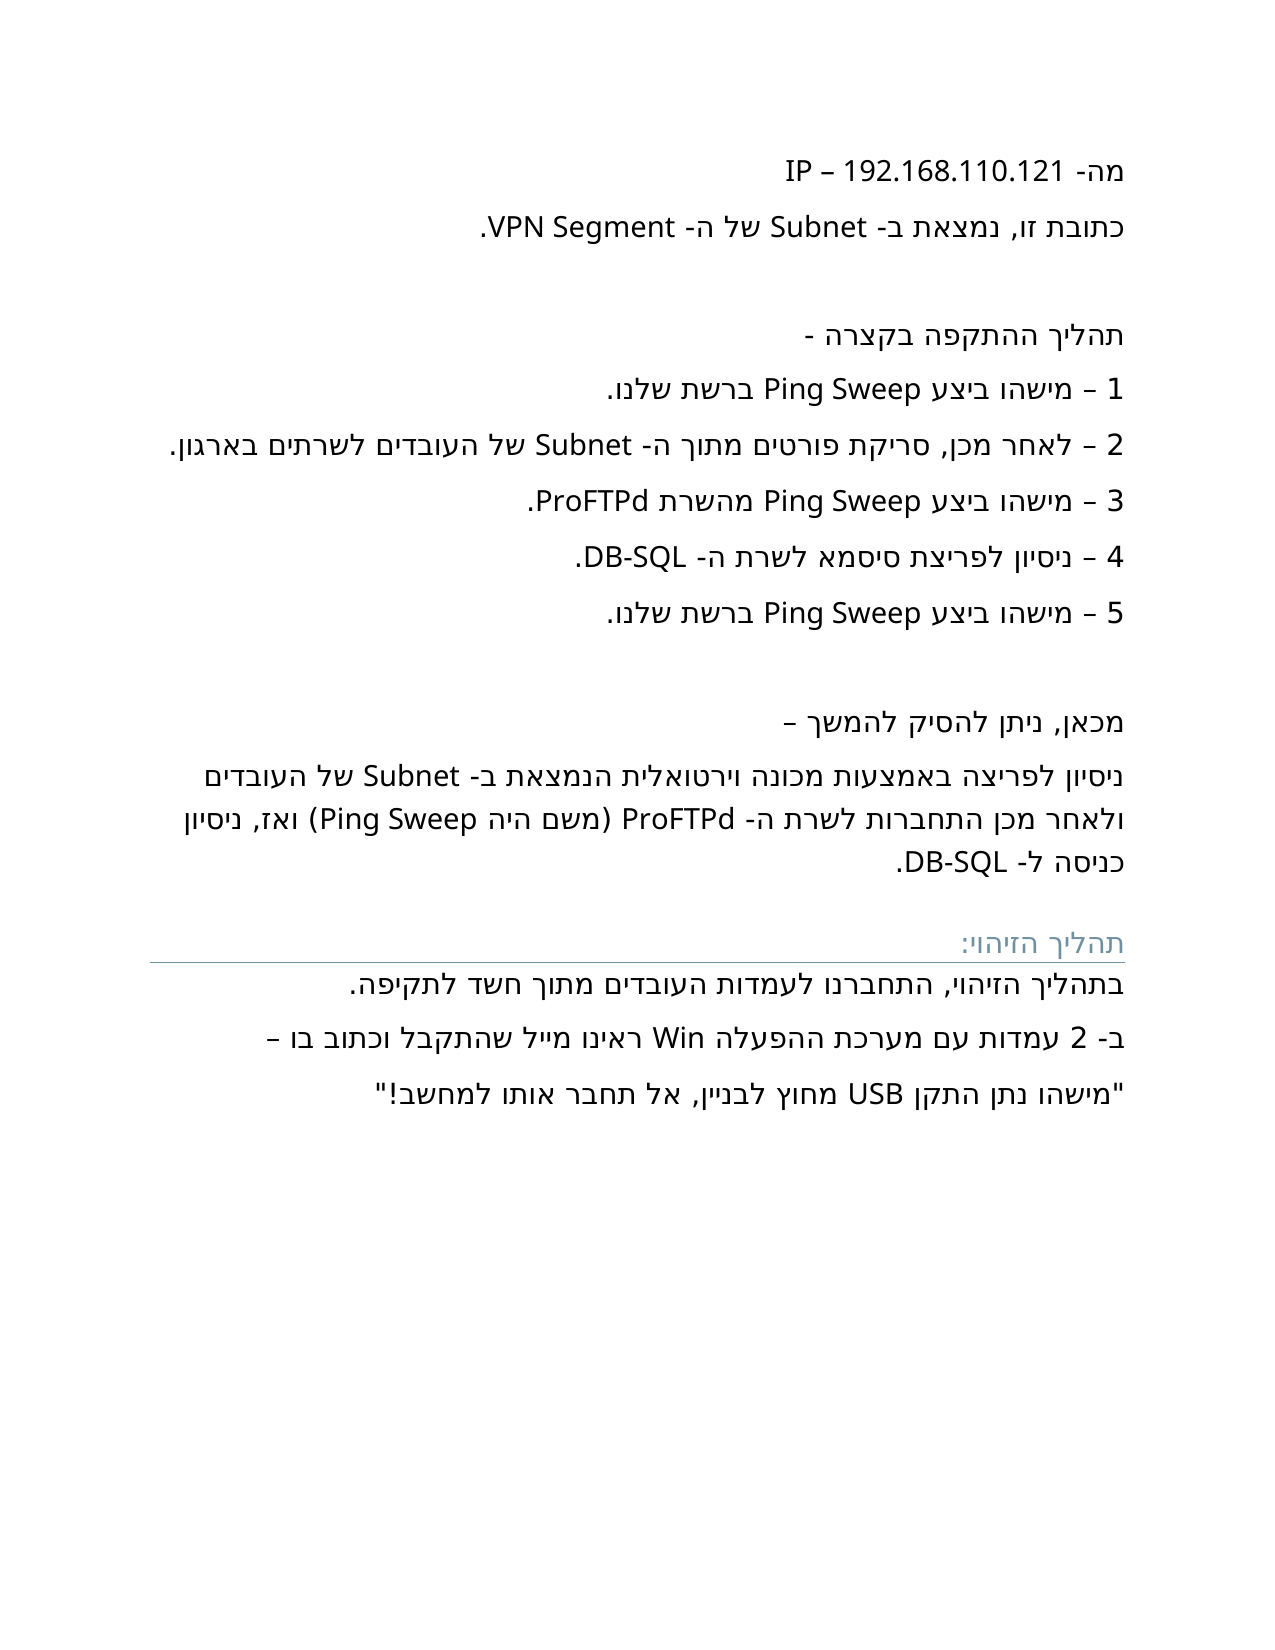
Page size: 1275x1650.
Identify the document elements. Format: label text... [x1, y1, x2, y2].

text מה- IP – 192.168.110.121 [150, 150, 1125, 190]
text 3 – מישהו ביצע Ping Sweep מהשרת ProFTPd. [150, 481, 1125, 520]
text תהליך ההתקפה בקצרה - [150, 318, 1125, 352]
subtitle תהליך הזיהוי: [150, 926, 1125, 962]
text מכאן, ניתן להסיק להמשך – [150, 705, 1125, 739]
text 4 – ניסיון לפריצת סיסמא לשרת ה- DB-SQL. [150, 537, 1125, 576]
text ניסיון לפריצה באמצעות מכונה וירטואלית הנמצאת ב- Subnet של העובדים ולאחר מכן התחברות לשרת ה- ProFTPd (משם היה Ping Sweep) ואז, ניסיון כניסה ל- DB-SQL. [150, 755, 1125, 881]
text 5 – מישהו ביצע Ping Sweep ברשת שלנו. [150, 593, 1125, 632]
text בתהליך הזיהוי, התחברנו לעמדות העובדים מתוך חשד לתקיפה. [150, 967, 1125, 1001]
text כתובת זו, נמצאת ב- Subnet של ה- VPN Segment. [150, 206, 1125, 246]
text "מישהו נתן התקן USB מחוץ לבניין, אל תחבר אותו למחשב!" [150, 1073, 1125, 1113]
text 1 – מישהו ביצע Ping Sweep ברשת שלנו. [150, 368, 1125, 408]
text 2 – לאחר מכן, סריקת פורטים מתוך ה- Subnet של העובדים לשרתים בארגון. [150, 424, 1125, 464]
text ב- 2 עמדות עם מערכת ההפעלה Win ראינו מייל שהתקבל וכתוב בו – [150, 1017, 1125, 1057]
